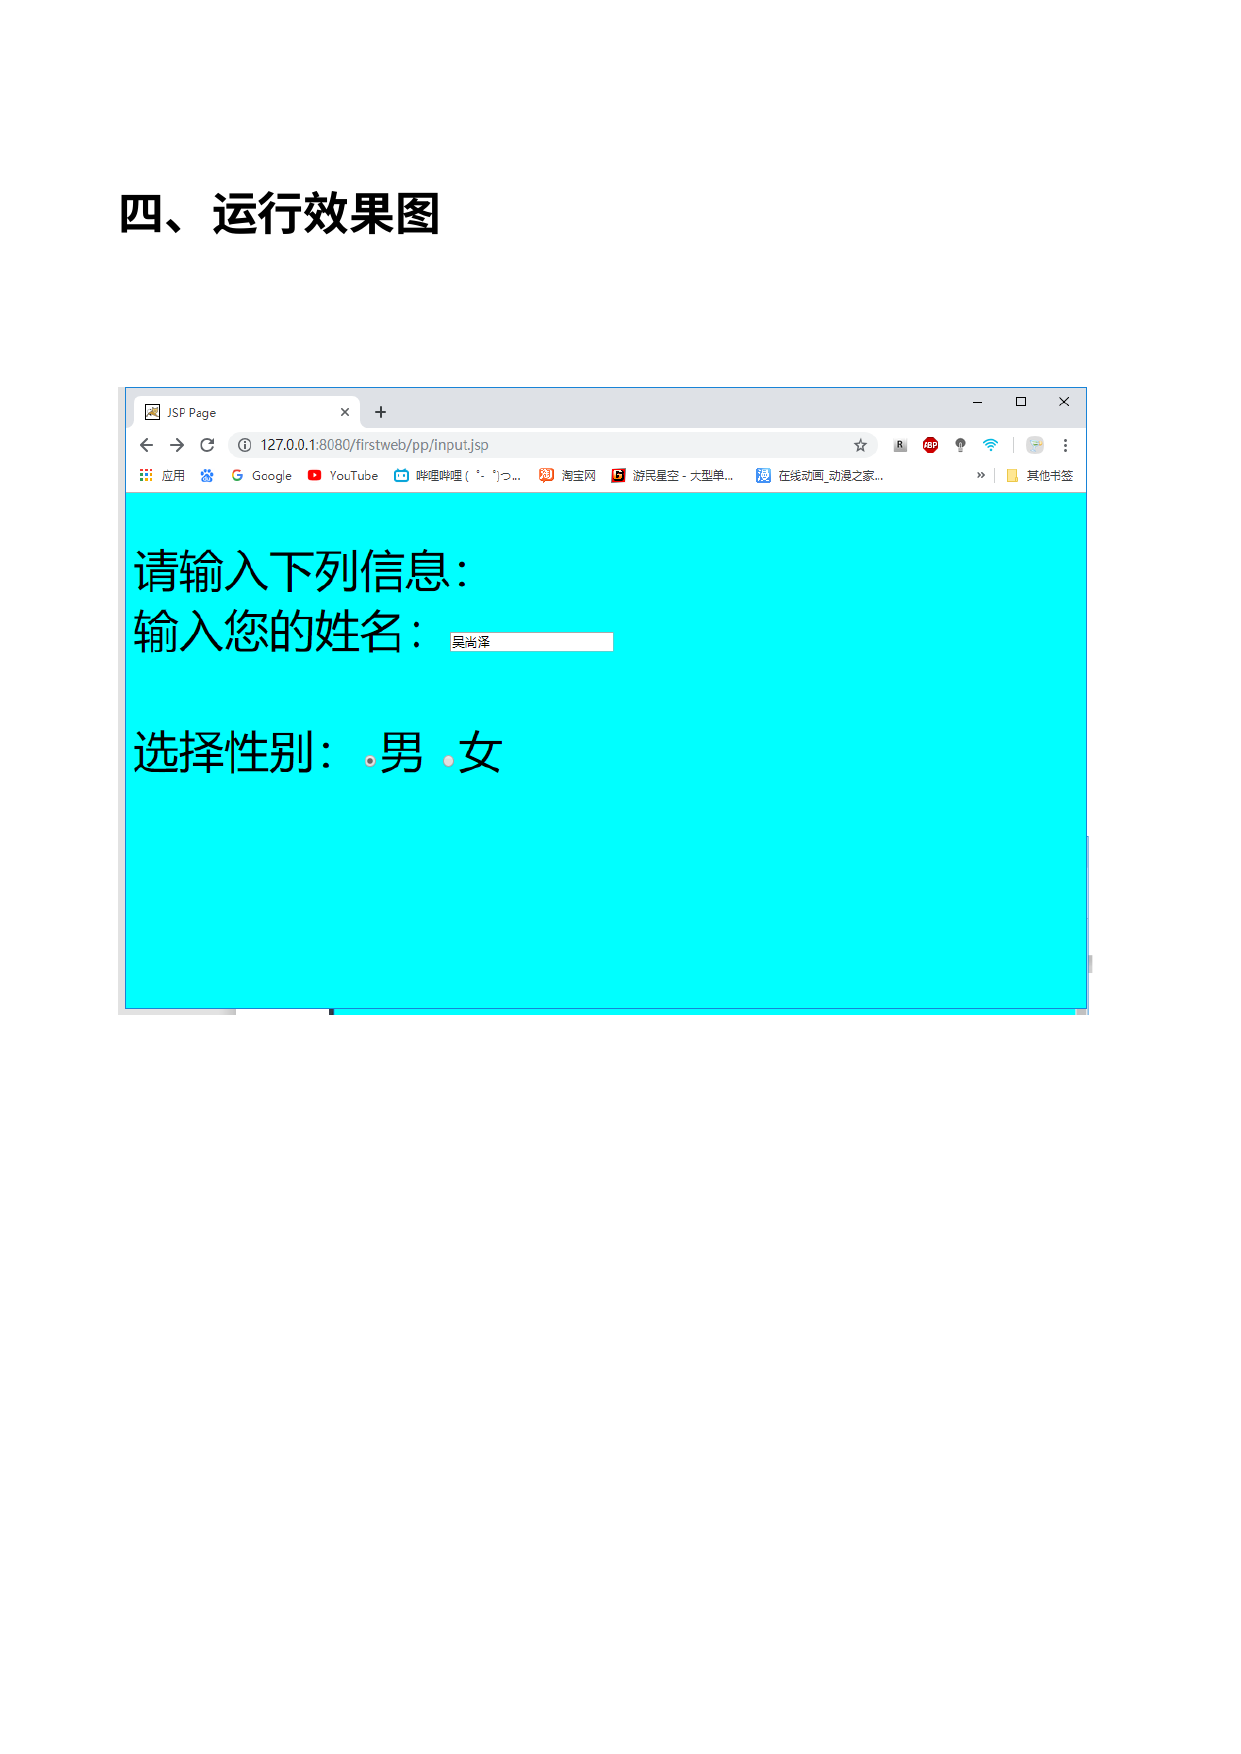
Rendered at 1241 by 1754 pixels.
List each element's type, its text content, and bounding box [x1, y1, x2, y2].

picture [118, 387, 1093, 1015]
subtitle 运行效果图 [118, 162, 1093, 259]
